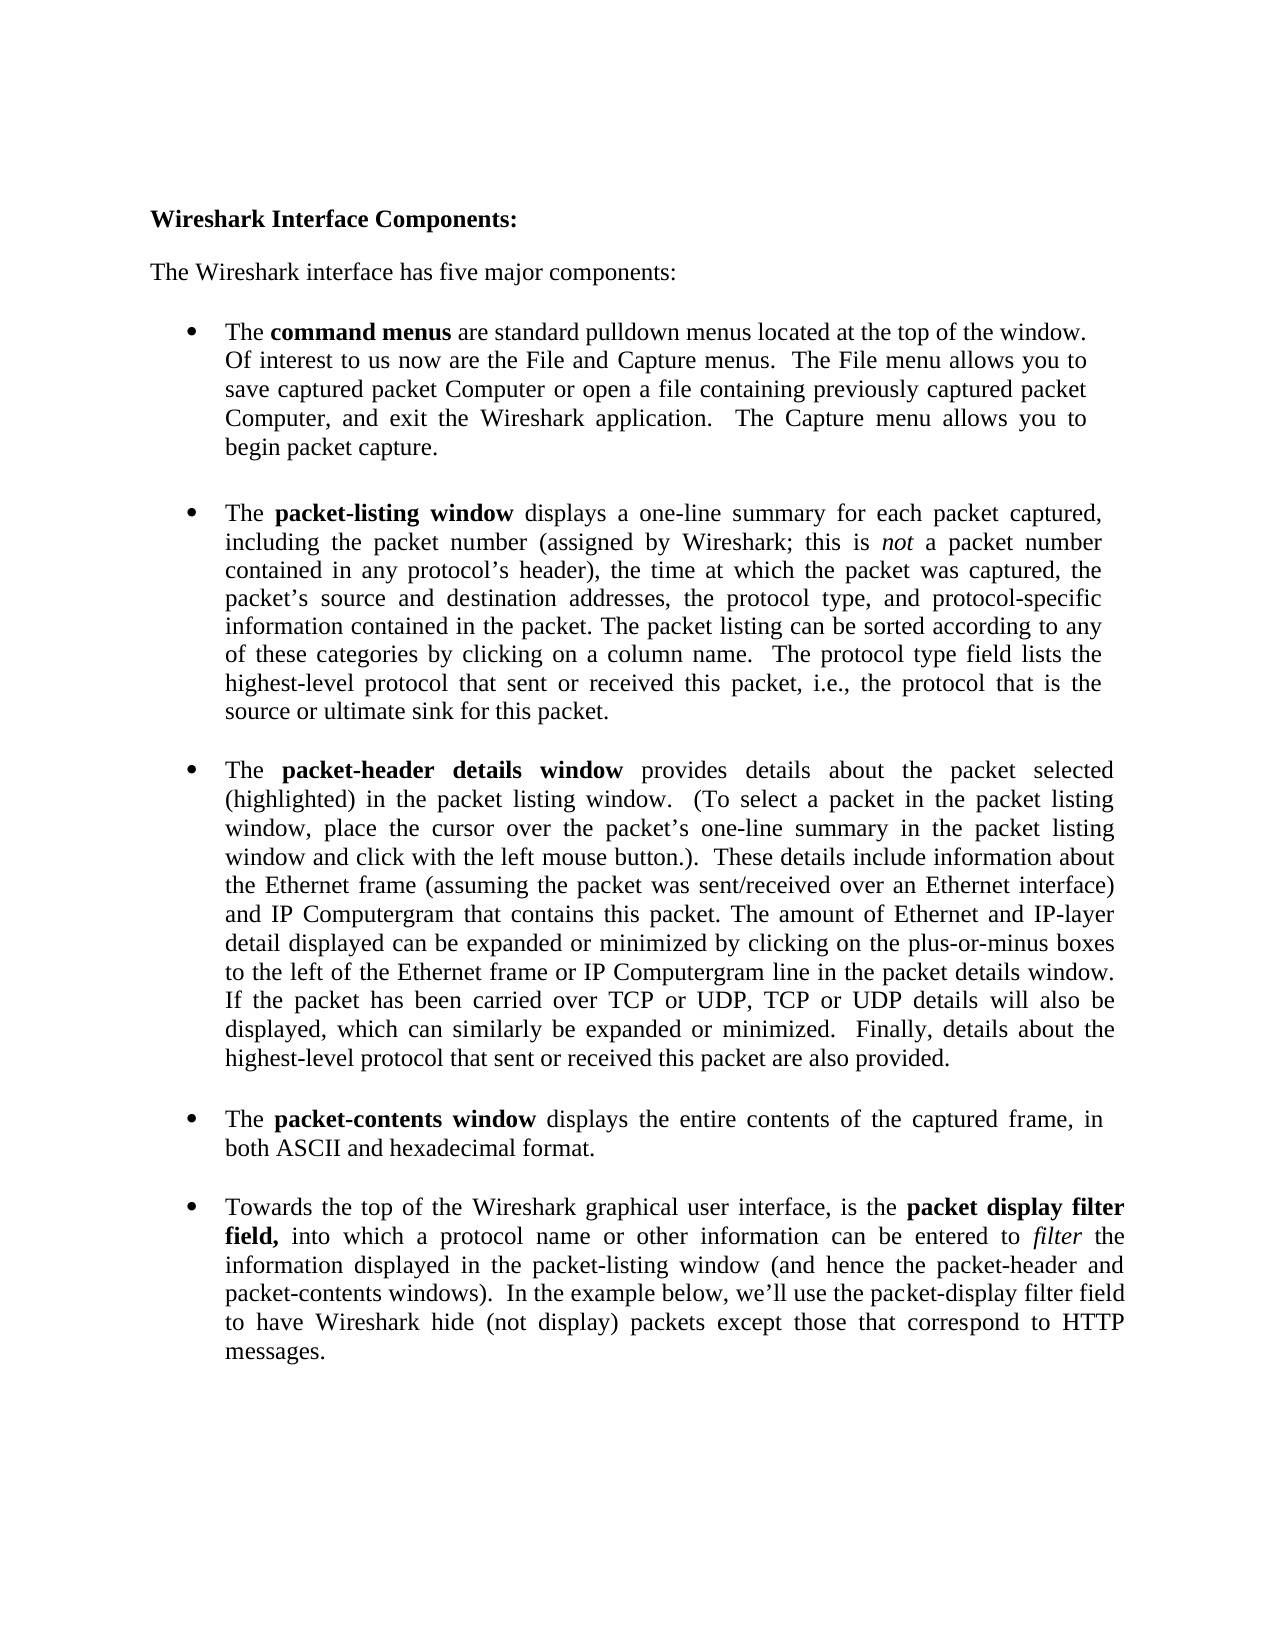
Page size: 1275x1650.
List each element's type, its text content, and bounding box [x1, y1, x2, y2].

list The command menus are standard pulldown menus located at the top of the window. Of interest to us now are the File and Capture menus. The File menu allows you to save captured packet Computer or open a file containing previously captured packet Computer, and exit the Wireshark application. The Capture menu allows you to begin packet capture. [187, 317, 1087, 461]
text Wireshark Interface Components: [150, 204, 1125, 232]
list The packet-header details window provides details about the packet selected (highlighted) in the packet listing window. (To select a packet in the packet listing window, place the cursor over the packet’s one-line summary in the packet listing window and click with the left mouse button.). These details include information about the Ethernet frame (assuming the packet was sent/received over an Ethernet interface) and IP Computergram that contains this packet. The amount of Ethernet and IP-layer detail displayed can be expanded or minimized by clicking on the plus-or-minus boxes to the left of the Ethernet frame or IP Computergram line in the packet details window. If the packet has been carried over TCP or UDP, TCP or UDP details will also be displayed, which can similarly be expanded or minimized. Finally, details about the highest-level protocol that sent or received this packet are also provided. [187, 755, 1115, 1072]
list The packet-contents window displays the entire contents of the captured frame, in both ASCII and hexadecimal format. [187, 1104, 1103, 1162]
text The Wireshark interface has five major components: [150, 257, 1125, 286]
list The packet-listing window displays a one-line summary for each packet captured, including the packet number (assigned by Wireshark; this is not a packet number contained in any protocol’s header), the time at which the packet was captured, the packet’s source and destination addresses, the protocol type, and protocol-specific information contained in the packet. The packet listing can be sorted according to any of these categories by clicking on a column name. The protocol type field lists the highest-level protocol that sent or received this packet, i.e., the protocol that is the source or ultimate sink for this packet. [187, 499, 1102, 725]
list Towards the top of the Wireshark graphical user interface, is the packet display filter field, into which a protocol name or other information can be entered to filter the information displayed in the packet-listing window (and hence the packet-header and packet-contents windows). In the example below, we’ll use the packet-display filter field to have Wireshark hide (not display) packets except those that correspond to HTTP messages. [187, 1192, 1125, 1365]
